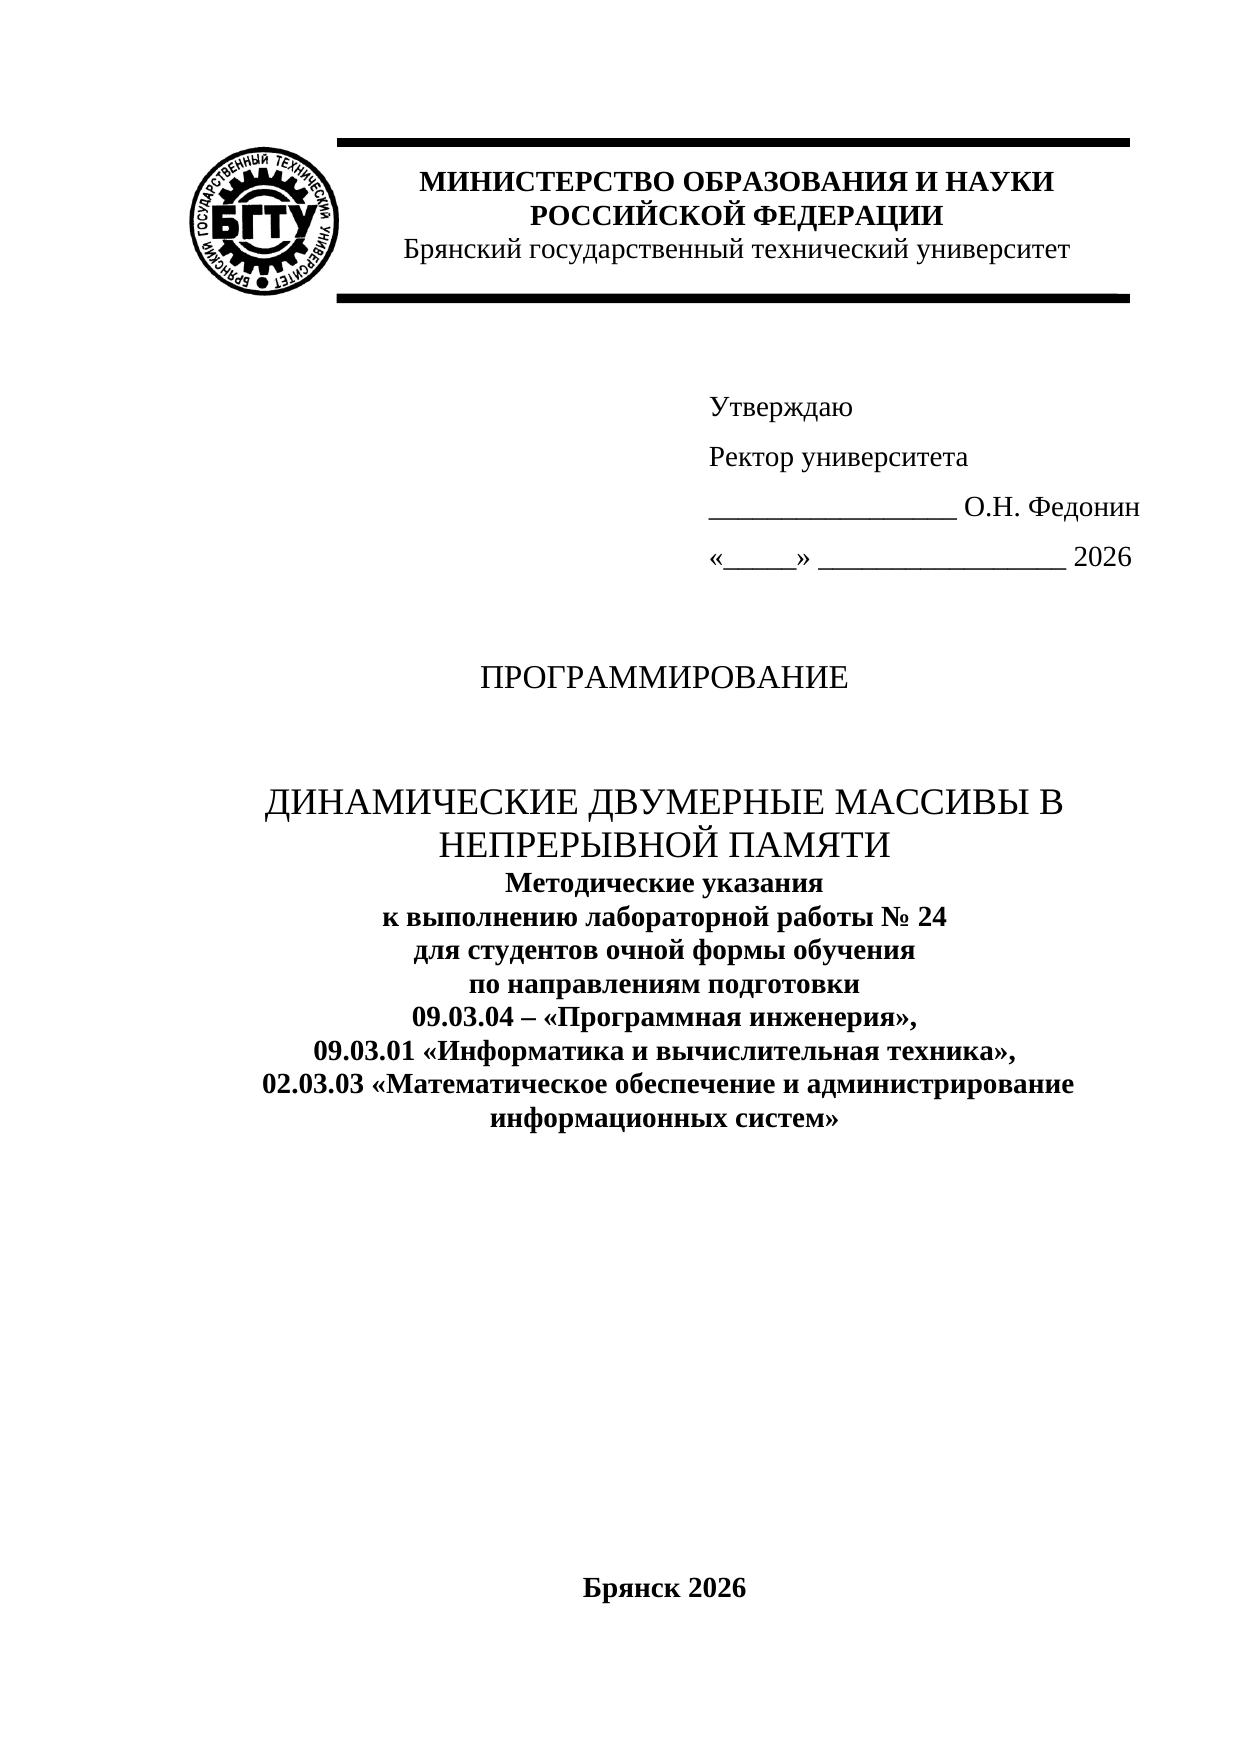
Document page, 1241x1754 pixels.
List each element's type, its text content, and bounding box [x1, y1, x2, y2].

text Брянск 2017 [177, 1570, 1152, 1603]
text Методические указания [177, 865, 1152, 899]
text к выполнению лабораторной работы № 24 [177, 899, 1152, 932]
text 09.03.01 «Информатика и вычислительная техника», [177, 1033, 1152, 1067]
text Утверждаю [709, 389, 1152, 422]
text 02.03.03 «Математическое обеспечение и администрирование информационных систем» [177, 1067, 1152, 1134]
text по направлениям подготовки [177, 966, 1152, 999]
text _________________ О.Н. Федонин [709, 489, 1152, 523]
text Ректор университета [709, 439, 1152, 472]
text для студентов очной формы обучения [177, 932, 1152, 966]
picture [187, 145, 341, 297]
text ПРОГРАММИРОВАНИЕ [177, 657, 1152, 695]
text ДИНАМИЧЕСКИЕ ДВУМЕРНЫЕ МАССИВЫ В НЕПРЕРЫВНОЙ ПАМЯТИ [177, 779, 1152, 865]
text 09.03.04 – «Программная инженерия», [177, 999, 1152, 1033]
text «_____» _________________ 2017 [709, 539, 1152, 573]
